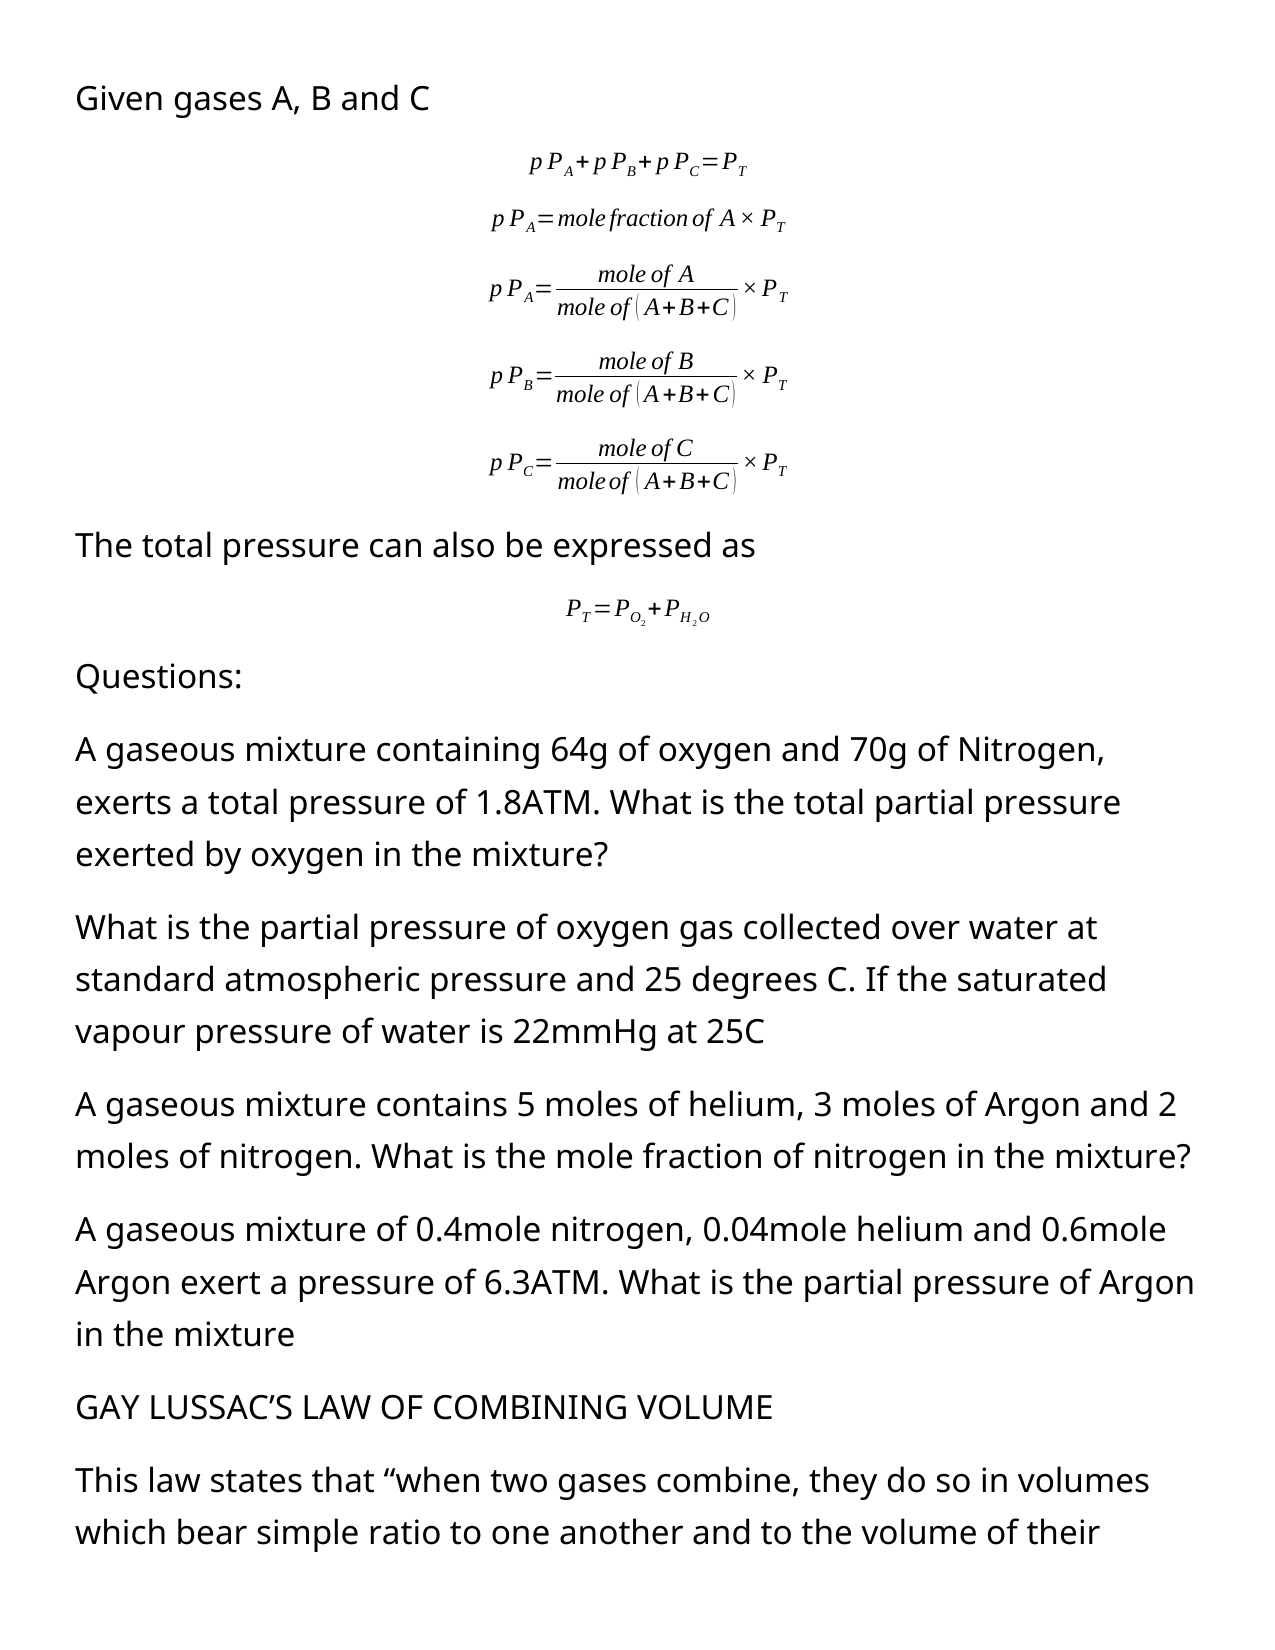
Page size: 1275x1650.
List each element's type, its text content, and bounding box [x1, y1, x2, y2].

text The total pressure can also be expressed as [75, 522, 1200, 567]
text A gaseous mixture containing 64g of oxygen and 70g of Nitrogen, exerts a total pressure of 1.8ATM. What is the total partial pressure exerted by oxygen in the mixture? [75, 726, 1200, 876]
text A gaseous mixture contains 5 moles of helium, 3 moles of Argon and 2 moles of nitrogen. What is the mole fraction of nitrogen in the mixture? [75, 1081, 1200, 1179]
text Questions: [75, 653, 1200, 699]
text A gaseous mixture of 0.4mole nitrogen, 0.04mole helium and 0.6mole Argon exert a pressure of 6.3ATM. What is the partial pressure of Argon in the mixture [75, 1206, 1200, 1356]
text What is the partial pressure of oxygen gas collected over water at standard atmospheric pressure and 25 degrees C. If the saturated vapour pressure of water is 22mmHg at 25C [75, 904, 1200, 1053]
text GAY LUSSAC’S LAW OF COMBINING VOLUME [75, 1384, 1200, 1429]
text Given gases A, B and C [75, 75, 1200, 120]
